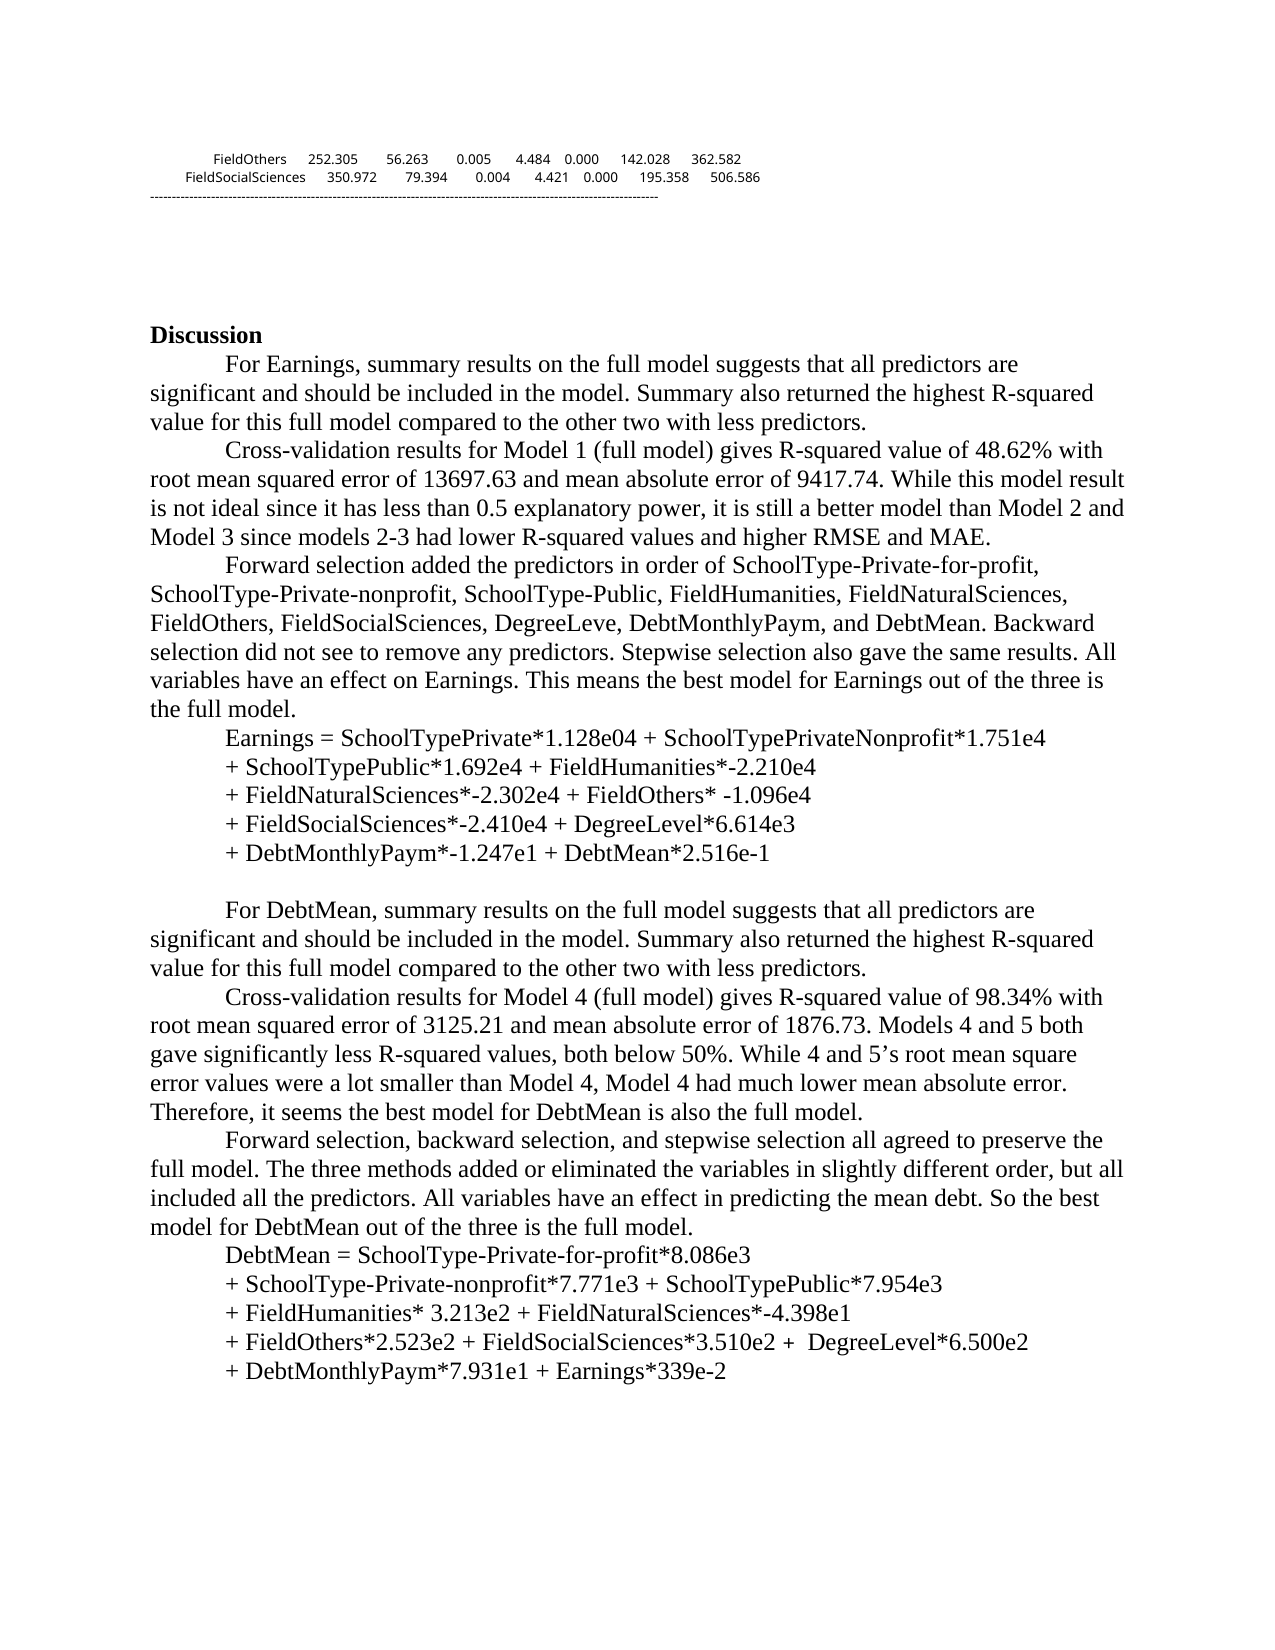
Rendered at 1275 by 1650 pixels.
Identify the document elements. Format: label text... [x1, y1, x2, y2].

text Earnings = SchoolTypePrivate*1.128e04 + SchoolTypePrivateNonprofit*1.751e4 [225, 723, 1125, 752]
text Discussion [150, 320, 1125, 349]
text FieldSocialSciences 350.972 79.394 0.004 4.421 0.000 195.358 506.586 [150, 168, 1125, 187]
text + FieldSocialSciences*-2.410e4 + DegreeLevel*6.614e3 [225, 809, 1125, 838]
text --------------------------------------------------------------------------------------------------------------------- [150, 187, 1125, 205]
text Cross-validation results for Model 4 (full model) gives R-squared value of 98.34% with root mean squared error of 3125.21 and mean absolute error of 1876.73. Models 4 and 5 both gave significantly less R-squared values, both below 50%. While 4 and 5’s root mean square error values were a lot smaller than Model 4, Model 4 had much lower mean absolute error. Therefore, it seems the best model for DebtMean is also the full model. [150, 982, 1125, 1125]
text + SchoolType-Private-nonprofit*7.771e3 + SchoolTypePublic*7.954e3 [225, 1269, 1125, 1298]
text Forward selection added the predictors in order of SchoolType-Private-for-profit, SchoolType-Private-nonprofit, SchoolType-Public, FieldHumanities, FieldNaturalSciences, FieldOthers, FieldSocialSciences, DegreeLeve, DebtMonthlyPaym, and DebtMean. Backward selection did not see to remove any predictors. Stepwise selection also gave the same results. All variables have an effect on Earnings. This means the best model for Earnings out of the three is the full model. [150, 550, 1125, 723]
text For Earnings, summary results on the full model suggests that all predictors are significant and should be included in the model. Summary also returned the highest R-squared value for this full model compared to the other two with less predictors. [150, 349, 1125, 435]
text Forward selection, backward selection, and stepwise selection all agreed to preserve the full model. The three methods added or eliminated the variables in slightly different order, but all included all the predictors. All variables have an effect in predicting the mean debt. So the best model for DebtMean out of the three is the full model. [150, 1125, 1125, 1240]
text + FieldOthers*2.523e2 + FieldSocialSciences*3.510e2 + DegreeLevel*6.500e2 [225, 1327, 1125, 1356]
text + DebtMonthlyPaym*7.931e1 + Earnings*339e-2 [225, 1356, 1125, 1385]
text + FieldHumanities* 3.213e2 + FieldNaturalSciences*-4.398e1 [225, 1298, 1125, 1327]
text + FieldNaturalSciences*-2.302e4 + FieldOthers* -1.096e4 [225, 780, 1125, 809]
text Cross-validation results for Model 1 (full model) gives R-squared value of 48.62% with root mean squared error of 13697.63 and mean absolute error of 9417.74. While this model result is not ideal since it has less than 0.5 explanatory power, it is still a better model than Model 2 and Model 3 since models 2-3 had lower R-squared values and higher RMSE and MAE. [150, 435, 1125, 550]
text + DebtMonthlyPaym*-1.247e1 + DebtMean*2.516e-1 [225, 838, 1125, 867]
text DebtMean = SchoolType-Private-for-profit*8.086e3 [225, 1240, 1125, 1269]
text + SchoolTypePublic*1.692e4 + FieldHumanities*-2.210e4 [225, 752, 1125, 780]
text FieldOthers 252.305 56.263 0.005 4.484 0.000 142.028 362.582 [150, 150, 1125, 168]
text For DebtMean, summary results on the full model suggests that all predictors are significant and should be included in the model. Summary also returned the highest R-squared value for this full model compared to the other two with less predictors. [150, 895, 1125, 982]
